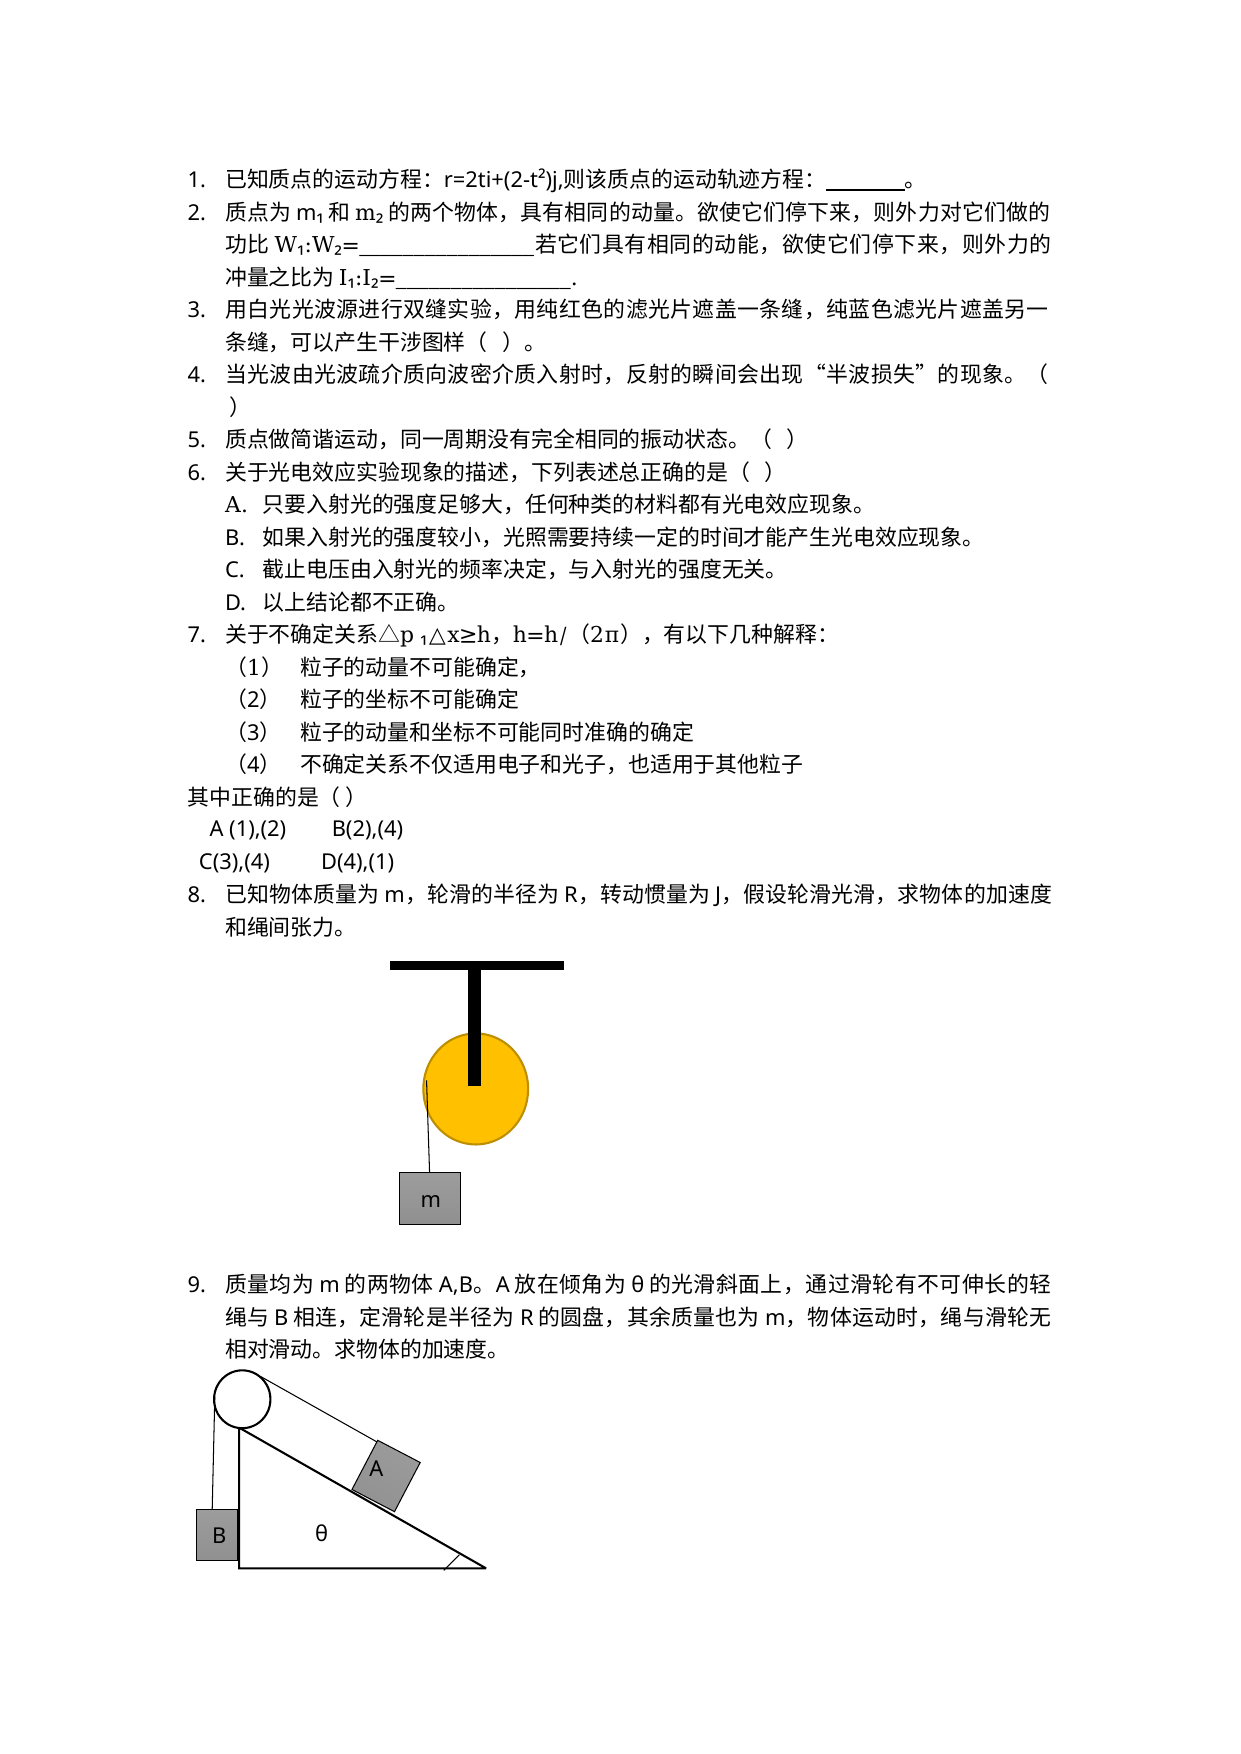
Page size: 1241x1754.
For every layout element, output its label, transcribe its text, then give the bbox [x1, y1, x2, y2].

list 粒子的坐标不可能确定 [225, 682, 1053, 714]
list 已知物体质量为m，轮滑的半径为R，转动惯量为J，假设轮滑光滑，求物体的加速度和绳间张力。 [187, 877, 1053, 942]
list 质点做简谐运动，同一周期没有完全相同的振动状态。（ ） [187, 422, 1053, 454]
list 质量均为m的两物体A,B。A放在倾角为θ的光滑斜面上，通过滑轮有不可伸长的轻绳与B相连，定滑轮是半径为R的圆盘，其余质量也为m，物体运动时，绳与滑轮无相对滑动。求物体的加速度。 [187, 1267, 1053, 1364]
list 如果入射光的强度较小，光照需要持续一定的时间才能产生光电效应现象。 [225, 519, 1053, 552]
list 当光波由光波疏介质向波密介质入射时，反射的瞬间会出现“半波损失”的现象。（ ） [187, 357, 1053, 422]
text C(3),(4) D(4),(1) [187, 844, 1053, 877]
text A (1),(2) B(2),(4) [187, 812, 1053, 844]
list 粒子的动量不可能确定， [225, 649, 1053, 682]
list 关于光电效应实验现象的描述，下列表述总正确的是（ ） [187, 454, 1053, 487]
text 其中正确的是（ ） [187, 779, 1053, 812]
list 已知质点的运动方程：r=2ti+(2-t²)j,则该质点的运动轨迹方程： 。 [187, 162, 1053, 194]
list 不确定关系不仅适用电子和光子，也适用于其他粒子 [225, 747, 1053, 779]
list 质点为m₁和m₂的两个物体，具有相同的动量。欲使它们停下来，则外力对它们做的功比W₁:W₂=________________若它们具有相同的动能，欲使它们停下来，则外力的冲量之比为I₁:I₂=________________. [187, 194, 1053, 292]
list 用白光光波源进行双缝实验，用纯红色的滤光片遮盖一条缝，纯蓝色滤光片遮盖另一条缝，可以产生干涉图样（ ）。 [187, 292, 1053, 357]
list 粒子的动量和坐标不可能同时准确的确定 [225, 714, 1053, 747]
list 关于不确定关系△p ₁△x≥h，h=h/（2π），有以下几种解释： [187, 617, 1053, 649]
list 截止电压由入射光的频率决定，与入射光的强度无关。 [225, 552, 1053, 584]
list 以上结论都不正确。 [225, 584, 1053, 617]
list 只要入射光的强度足够大，任何种类的材料都有光电效应现象。 [225, 487, 1053, 519]
